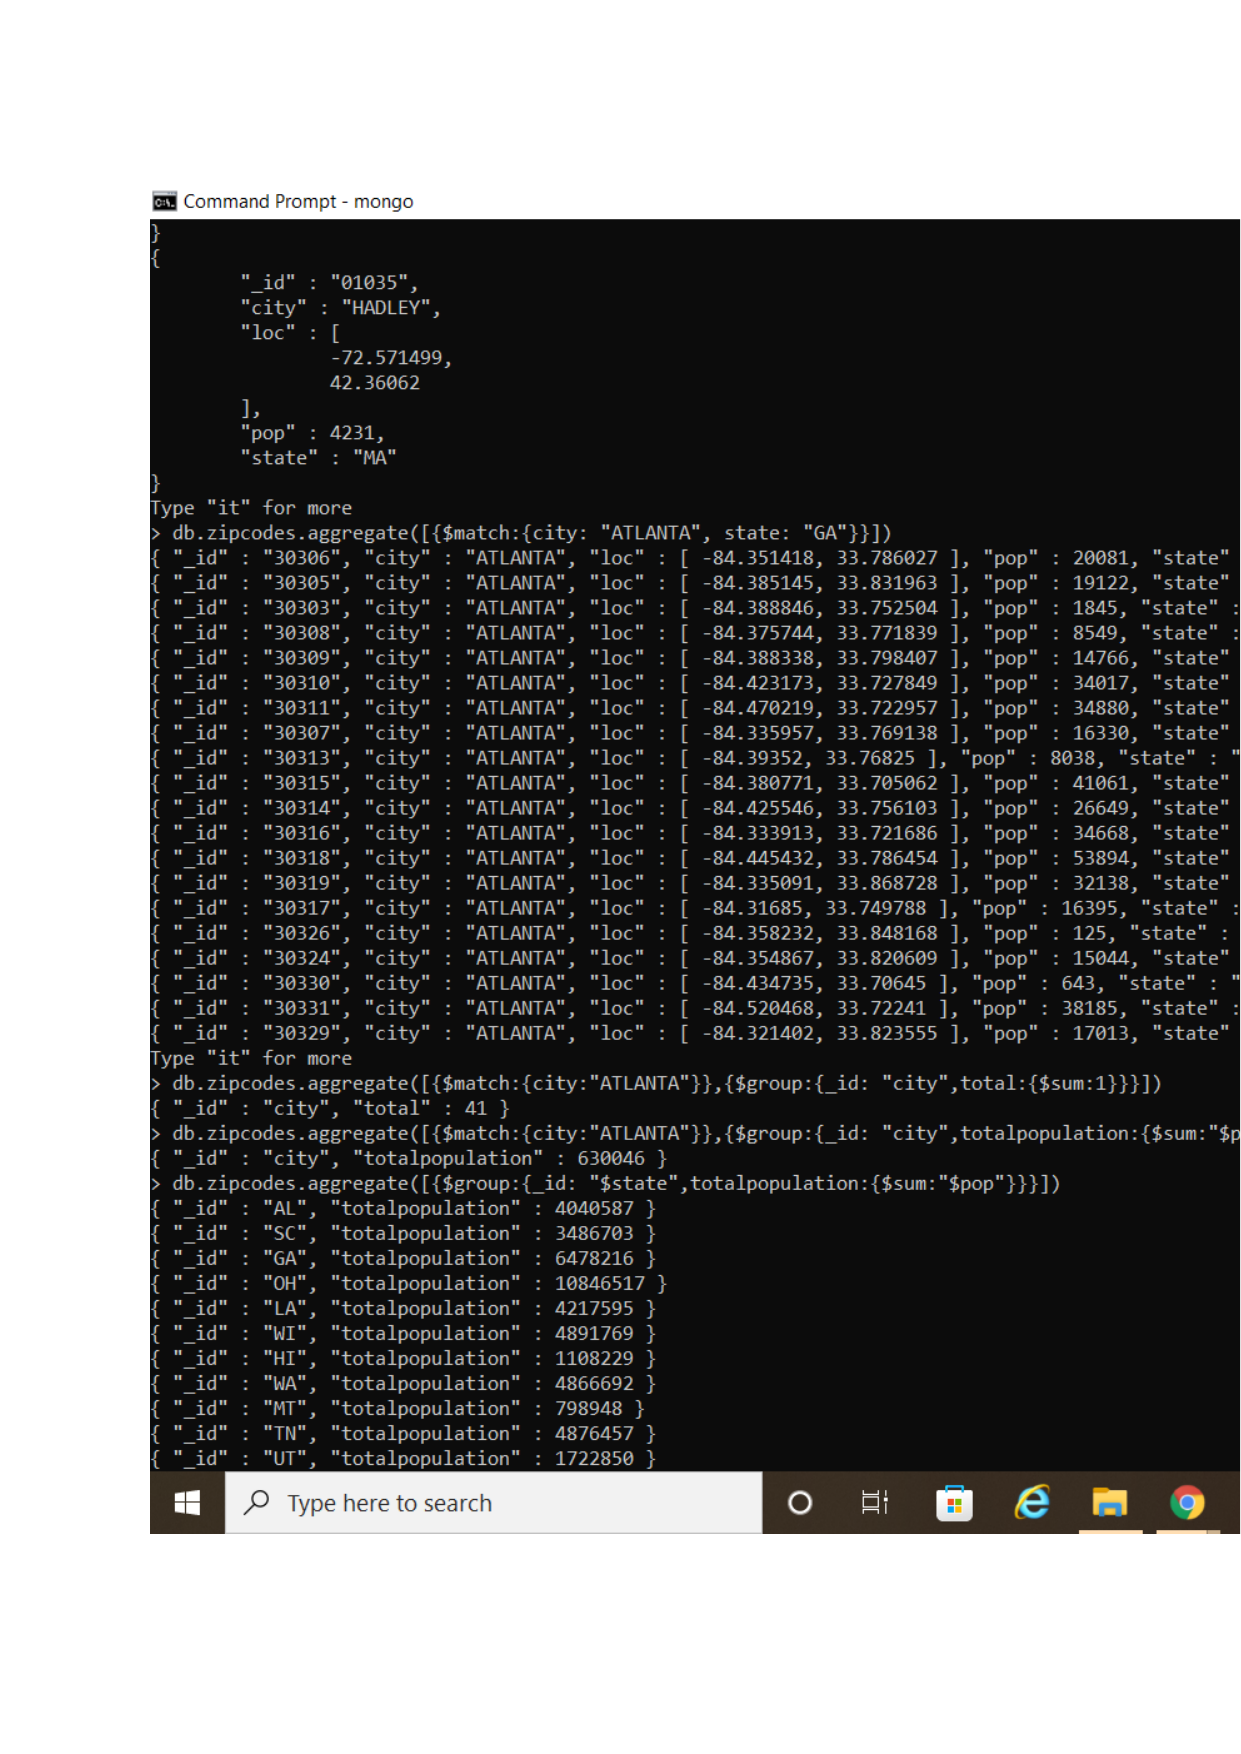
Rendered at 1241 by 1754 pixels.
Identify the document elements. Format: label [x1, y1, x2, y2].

picture [150, 184, 1241, 1534]
